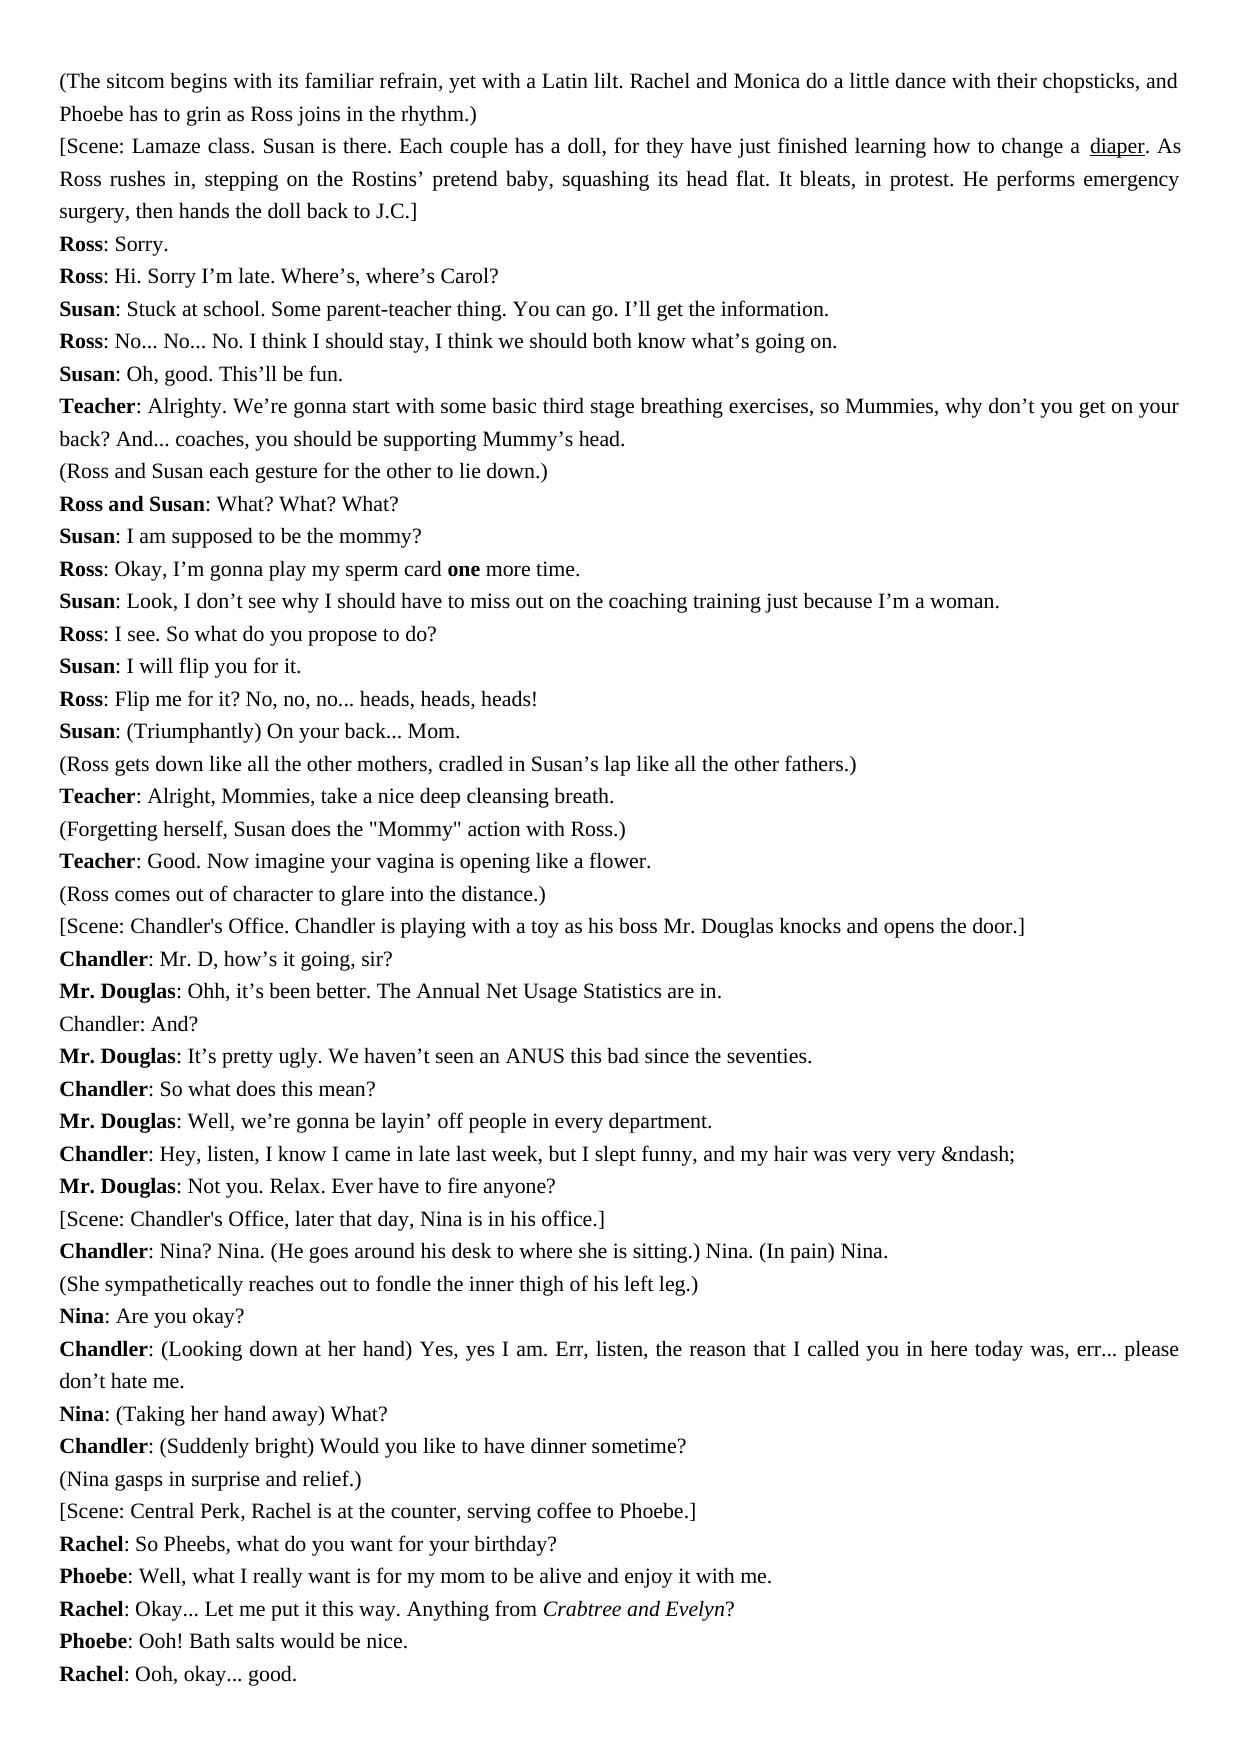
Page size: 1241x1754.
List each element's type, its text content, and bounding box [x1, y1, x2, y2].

text (Forgetting herself, Susan does the "Mommy" action with Ross.) [59, 812, 1181, 844]
text Mr. Douglas: Well, we’re gonna be layin’ off people in every department. [59, 1104, 1181, 1137]
text Ross: No... No... No. I think I should stay, I think we should both know what’s going on. [59, 324, 1181, 357]
text [Scene: Chandler's Office, later that day, Nina is in his office.] [59, 1202, 1181, 1234]
text (Nina gasps in surprise and relief.) [59, 1462, 1181, 1494]
text Ross: Flip me for it? No, no, no... heads, heads, heads! [59, 682, 1181, 714]
text Rachel: Okay... Let me put it this way. Anything from Crabtree and Evelyn? [59, 1592, 1181, 1624]
text [Scene: Central Perk, Rachel is at the counter, serving coffee to Phoebe.] [59, 1494, 1181, 1527]
text (Ross gets down like all the other mothers, cradled in Susan’s lap like all the other fathers.) [59, 747, 1181, 779]
text Teacher: Good. Now imagine your vagina is opening like a flower. [59, 844, 1181, 877]
text Mr. Douglas: It’s pretty ugly. We haven’t seen an ANUS this bad since the seventies. [59, 1039, 1181, 1072]
text Phoebe: Ooh! Bath salts would be nice. [59, 1624, 1181, 1657]
text Nina: Are you okay? [59, 1299, 1181, 1332]
text Rachel: So Pheebs, what do you want for your birthday? [59, 1527, 1181, 1559]
text (The sitcom begins with its familiar refrain, yet with a Latin lilt. Rachel and Monica do a little dance with their chopsticks, and Phoebe has to grin as Ross joins in the rhythm.) [59, 64, 1181, 129]
text Chandler: Hey, listen, I know I came in late last week, but I slept funny, and my hair was very very &ndash; [59, 1137, 1181, 1169]
text Chandler: And? [59, 1007, 1181, 1039]
text Mr. Douglas: Not you. Relax. Ever have to fire anyone? [59, 1169, 1181, 1202]
text Chandler: (Looking down at her hand) Yes, yes I am. Err, listen, the reason that I called you in here today was, err... please don’t hate me. [59, 1332, 1181, 1397]
text Susan: (Triumphantly) On your back... Mom. [59, 714, 1181, 747]
text Ross: Hi. Sorry I’m late. Where’s, where’s Carol? [59, 259, 1181, 292]
text Ross: Sorry. [59, 227, 1181, 259]
text [Scene: Chandler's Office. Chandler is playing with a toy as his boss Mr. Douglas knocks and opens the door.] [59, 909, 1181, 942]
text Phoebe: Well, what I really want is for my mom to be alive and enjoy it with me. [59, 1559, 1181, 1592]
text Teacher: Alrighty. We’re gonna start with some basic third stage breathing exercises, so Mummies, why don’t you get on your back? And... coaches, you should be supporting Mummy’s head. [59, 389, 1181, 454]
text Ross and Susan: What? What? What? [59, 487, 1181, 519]
text Susan: Oh, good. This’ll be fun. [59, 357, 1181, 389]
text Chandler: Mr. D, how’s it going, sir? [59, 942, 1181, 974]
text Mr. Douglas: Ohh, it’s been better. The Annual Net Usage Statistics are in. [59, 974, 1181, 1007]
text Chandler: Nina? Nina. (He goes around his desk to where she is sitting.) Nina. (In pain) Nina. [59, 1234, 1181, 1267]
text Chandler: So what does this mean? [59, 1072, 1181, 1104]
text (She sympathetically reaches out to fondle the inner thigh of his left leg.) [59, 1267, 1181, 1299]
text Chandler: (Suddenly bright) Would you like to have dinner sometime? [59, 1429, 1181, 1462]
text (Ross comes out of character to glare into the distance.) [59, 877, 1181, 909]
text [Scene: Lamaze class. Susan is there. Each couple has a doll, for they have just finished learning how to change a diaper. As Ross rushes in, stepping on the Rostins’ pretend baby, squashing its head flat. It bleats, in protest. He performs emergency surgery, then hands the doll back to J.C.] [59, 129, 1181, 227]
text Teacher: Alright, Mommies, take a nice deep cleansing breath. [59, 779, 1181, 812]
text (Ross and Susan each gesture for the other to lie down.) [59, 454, 1181, 487]
text Ross: I see. So what do you propose to do? [59, 617, 1181, 649]
text Ross: Okay, I’m gonna play my sperm card one more time. [59, 552, 1181, 584]
text Nina: (Taking her hand away) What? [59, 1397, 1181, 1429]
text Rachel: Ooh, okay... good. [59, 1657, 1181, 1689]
text Susan: I am supposed to be the mommy? [59, 519, 1181, 552]
text Susan: Stuck at school. Some parent-teacher thing. You can go. I’ll get the information. [59, 292, 1181, 324]
text Susan: I will flip you for it. [59, 649, 1181, 682]
text Susan: Look, I don’t see why I should have to miss out on the coaching training just because I’m a woman. [59, 584, 1181, 617]
